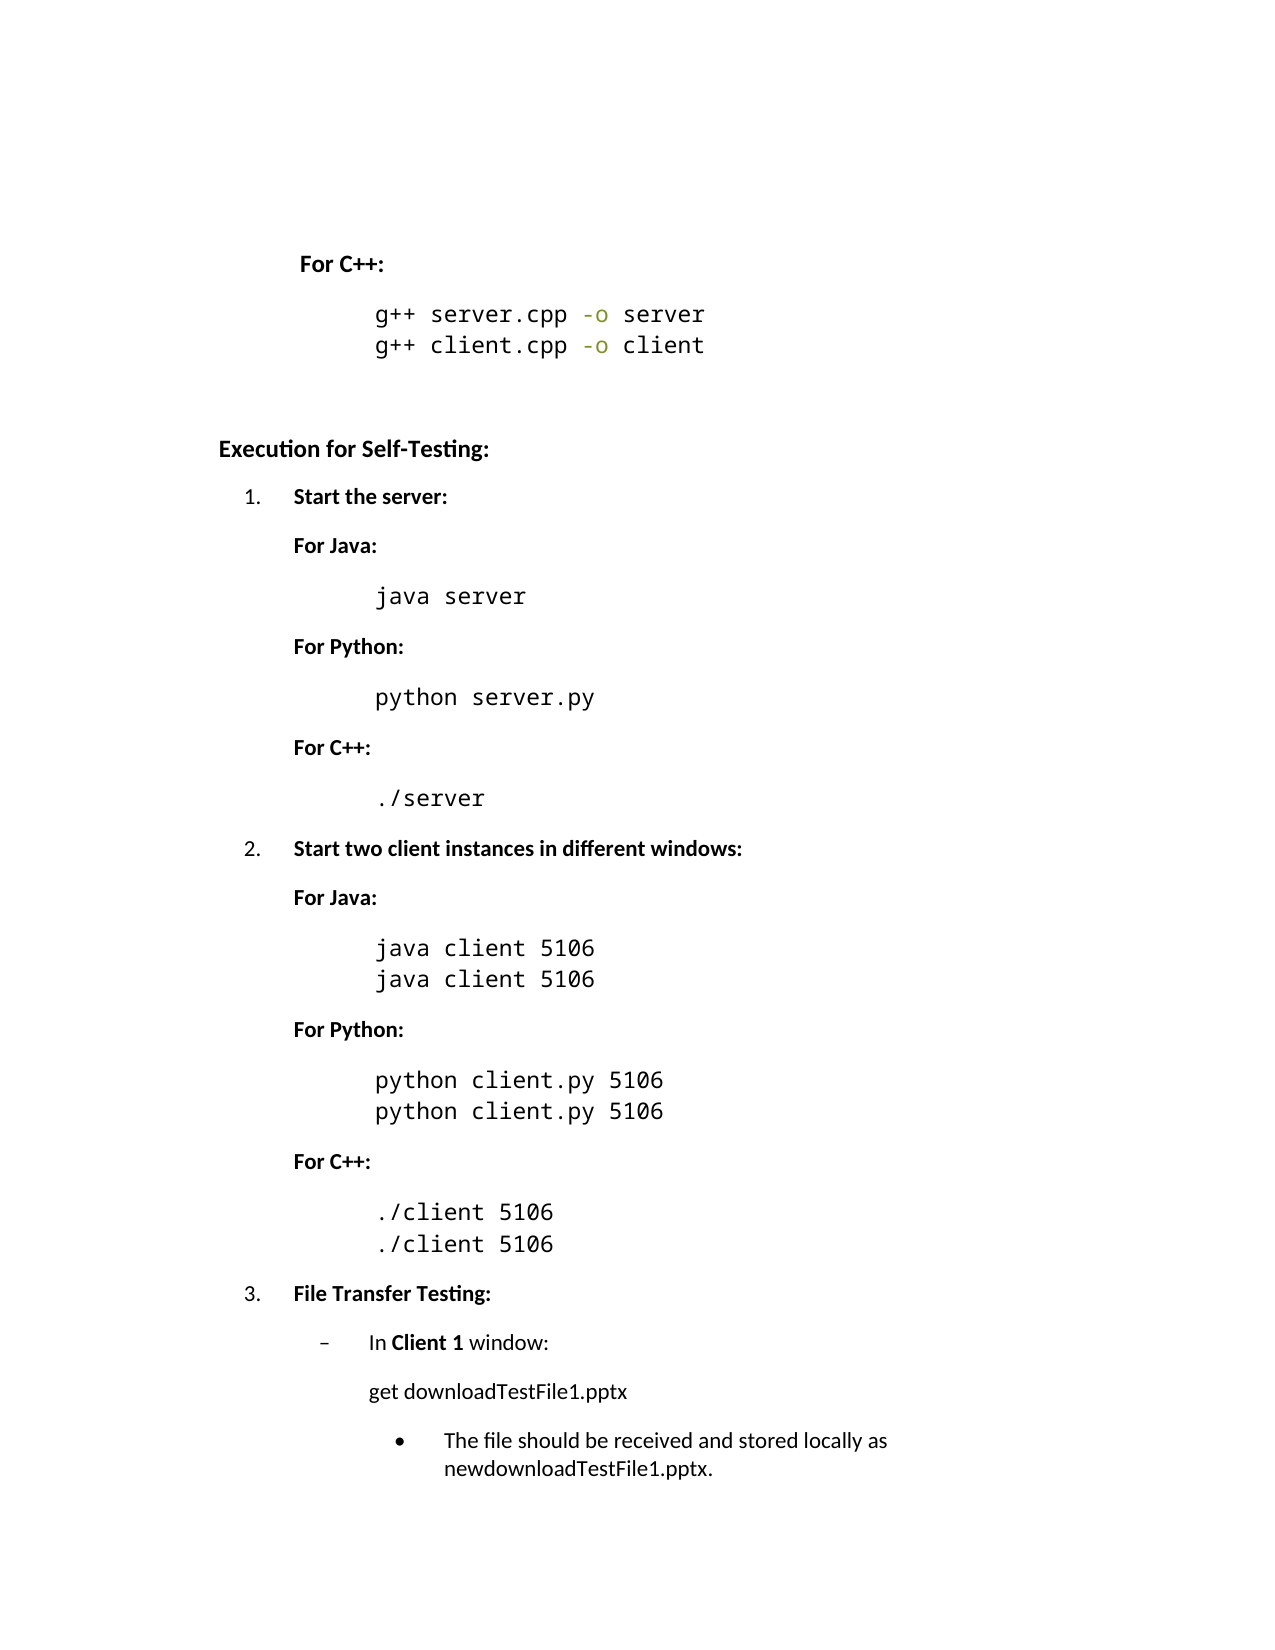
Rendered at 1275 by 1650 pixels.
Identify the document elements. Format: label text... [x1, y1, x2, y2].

list python server.py [325, 681, 1125, 712]
list For C++: [244, 1147, 1125, 1175]
list get downloadTestFile1.pptx [319, 1377, 1125, 1405]
list python client.py 5106 python client.py 5106 [325, 1064, 1125, 1127]
list In Client 1 window: [319, 1328, 1125, 1356]
list Start the server: [244, 482, 1125, 511]
list java client 5106 java client 5106 [325, 932, 1125, 994]
list For Python: [244, 1015, 1125, 1043]
list For Python: [244, 632, 1125, 660]
text g++ server.cpp -o server g++ client.cpp -o client [375, 298, 1125, 360]
list For Java: [244, 531, 1125, 559]
text Execution for Self-Testing: [219, 433, 1125, 464]
list For Java: [244, 883, 1125, 911]
list ./client 5106 ./client 5106 [325, 1196, 1125, 1259]
list Start two client instances in different windows: [244, 834, 1125, 862]
list File Transfer Testing: [244, 1279, 1125, 1308]
list The file should be received and stored locally as newdownloadTestFile1.pptx. [394, 1426, 1125, 1482]
list For C++: [244, 733, 1125, 761]
list ./server [325, 782, 1125, 813]
list java server [325, 580, 1125, 611]
text For C++: [300, 248, 1125, 279]
